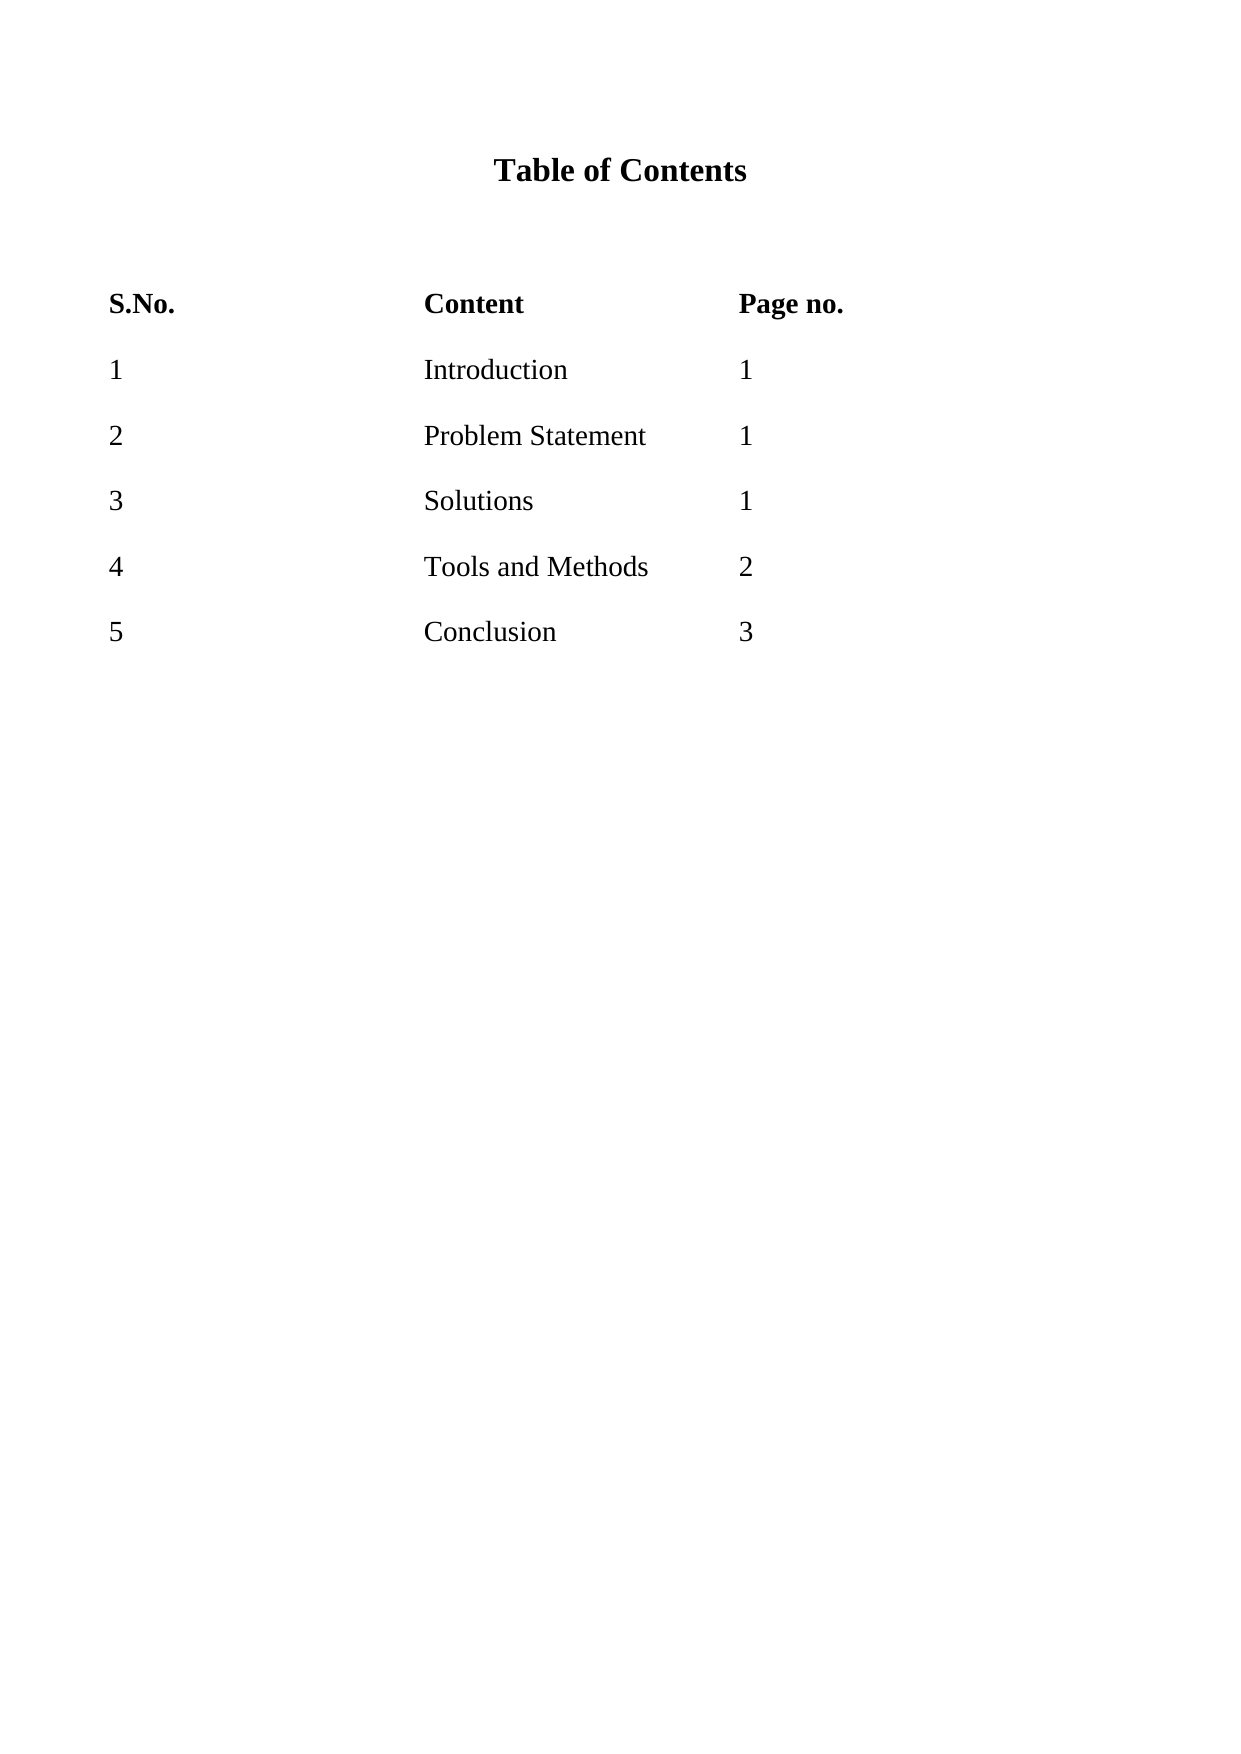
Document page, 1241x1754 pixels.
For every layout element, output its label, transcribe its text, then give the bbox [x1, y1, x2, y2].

table_cell Problem Statement [412, 418, 727, 483]
table_cell 1 [97, 352, 412, 418]
table_cell Tools and Methods [412, 549, 727, 614]
table_cell 4 [97, 549, 412, 614]
table_cell Solutions [412, 484, 727, 549]
table_cell 5 [97, 615, 412, 680]
table_cell 3 [727, 615, 1042, 680]
table_header S.No. [97, 286, 412, 352]
table_cell 2 [727, 549, 1042, 614]
text Table of Contents [150, 150, 1090, 188]
table_cell Introduction [412, 352, 727, 418]
table_cell 2 [97, 418, 412, 483]
table_cell 1 [727, 352, 1042, 418]
table_cell 3 [97, 484, 412, 549]
table_header Content [412, 286, 727, 352]
table_cell 1 [727, 484, 1042, 549]
table_header Page no. [727, 286, 1042, 352]
table_cell Conclusion [412, 615, 727, 680]
table_cell 1 [727, 418, 1042, 483]
